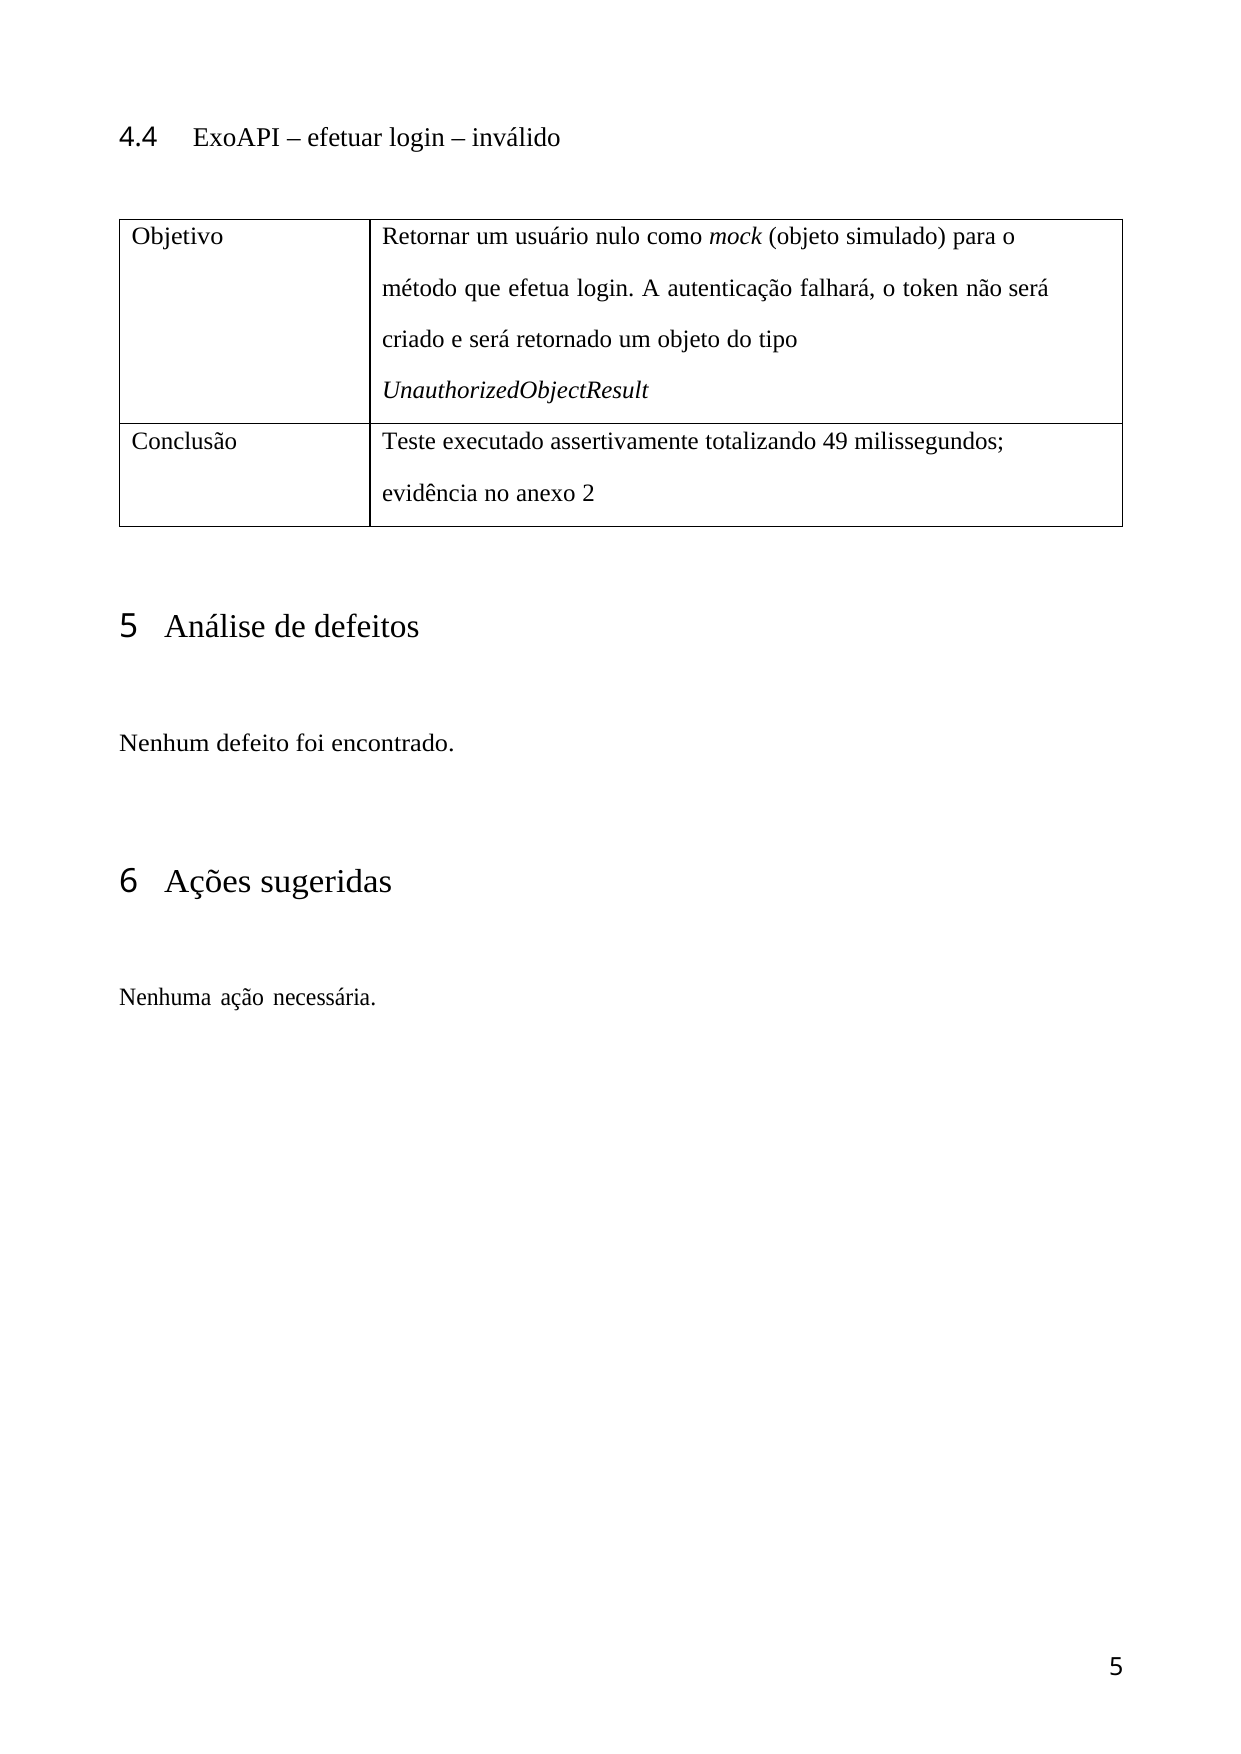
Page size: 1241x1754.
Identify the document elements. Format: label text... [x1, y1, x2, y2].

subtitle Ações sugeridas [119, 857, 1136, 902]
text Nenhum defeito foi encontrado. [119, 728, 1136, 756]
table_cell Conclusão [120, 424, 369, 526]
subtitle ExoAPI – efetuar login – inválido [119, 117, 1136, 154]
table_cell Teste executado assertivamente totalizando 49 milissegundos; evidência no anexo 2 [371, 424, 1122, 526]
subtitle Análise de defeitos [119, 602, 1136, 648]
table_header Retornar um usuário nulo como mock (objeto simulado) para o método que efetua login. A autenticação falhará, o token não será criado e será retornado um objeto do tipo UnauthorizedObjectResult [371, 220, 1122, 423]
table_header Objetivo [120, 220, 369, 423]
text Nenhuma ação necessária. [119, 982, 1136, 1011]
